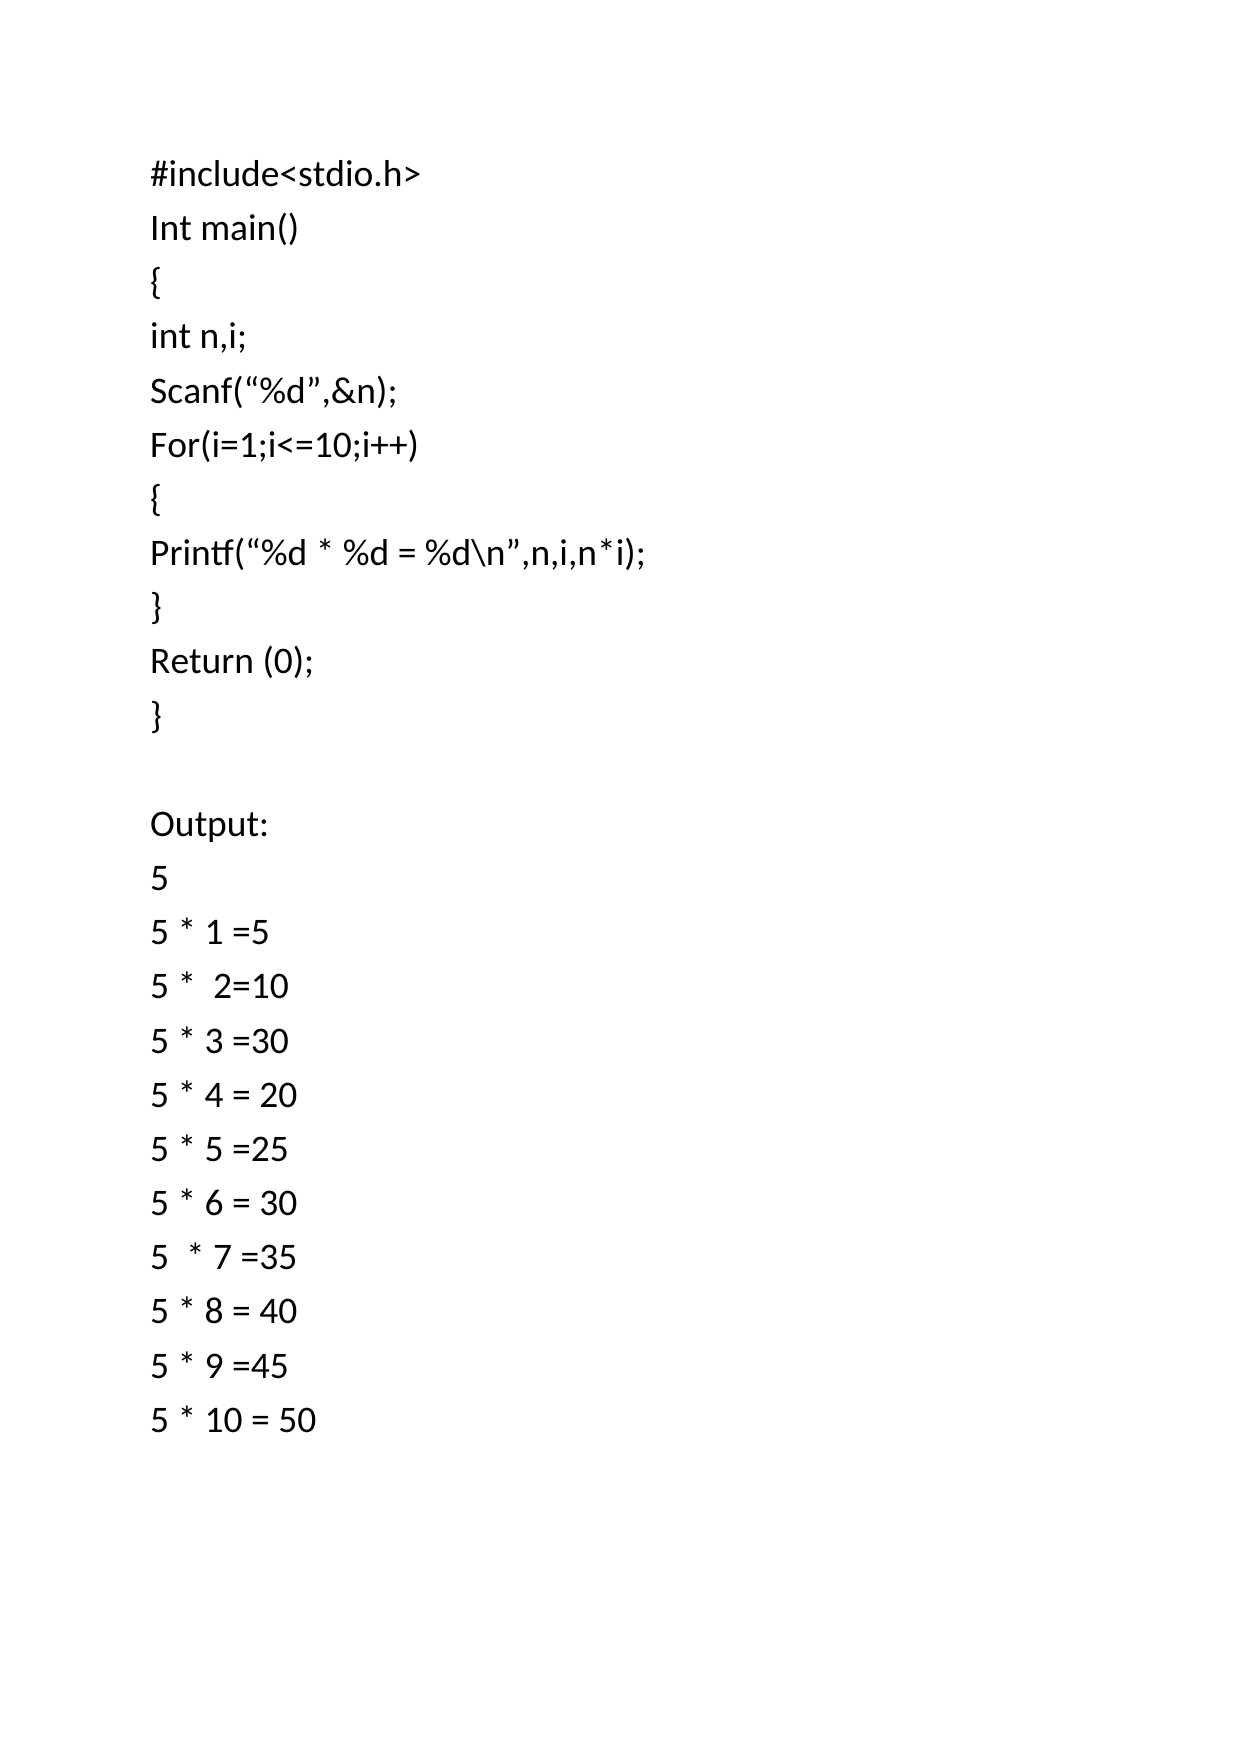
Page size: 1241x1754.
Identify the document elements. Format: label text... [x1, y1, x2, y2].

text int n,i; [150, 312, 1090, 358]
text Printf(“%d * %d = %d\n”,n,i,n*i); [150, 529, 1090, 575]
text { [150, 258, 1090, 304]
text 5 * 4 = 20 [150, 1071, 1090, 1117]
text Return (0); [150, 637, 1090, 683]
text #include<stdio.h> [150, 150, 1090, 196]
text { [150, 475, 1090, 521]
text 5 * 2=10 [150, 962, 1090, 1008]
text 5 [150, 854, 1090, 900]
text 5 * 6 = 30 [150, 1179, 1090, 1225]
text Scanf(“%d”,&n); [150, 367, 1090, 412]
text 5 * 9 =45 [150, 1342, 1090, 1387]
text 5 * 1 =5 [150, 908, 1090, 954]
text For(i=1;i<=10;i++) [150, 421, 1090, 467]
text 5 * 3 =30 [150, 1017, 1090, 1062]
text 5 * 10 = 50 [150, 1396, 1090, 1442]
text } [150, 692, 1090, 737]
text 5 * 7 =35 [150, 1233, 1090, 1279]
text 5 * 8 = 40 [150, 1287, 1090, 1333]
text } [150, 583, 1090, 629]
text Int main() [150, 204, 1090, 250]
text 5 * 5 =25 [150, 1125, 1090, 1171]
text Output: [150, 800, 1090, 846]
